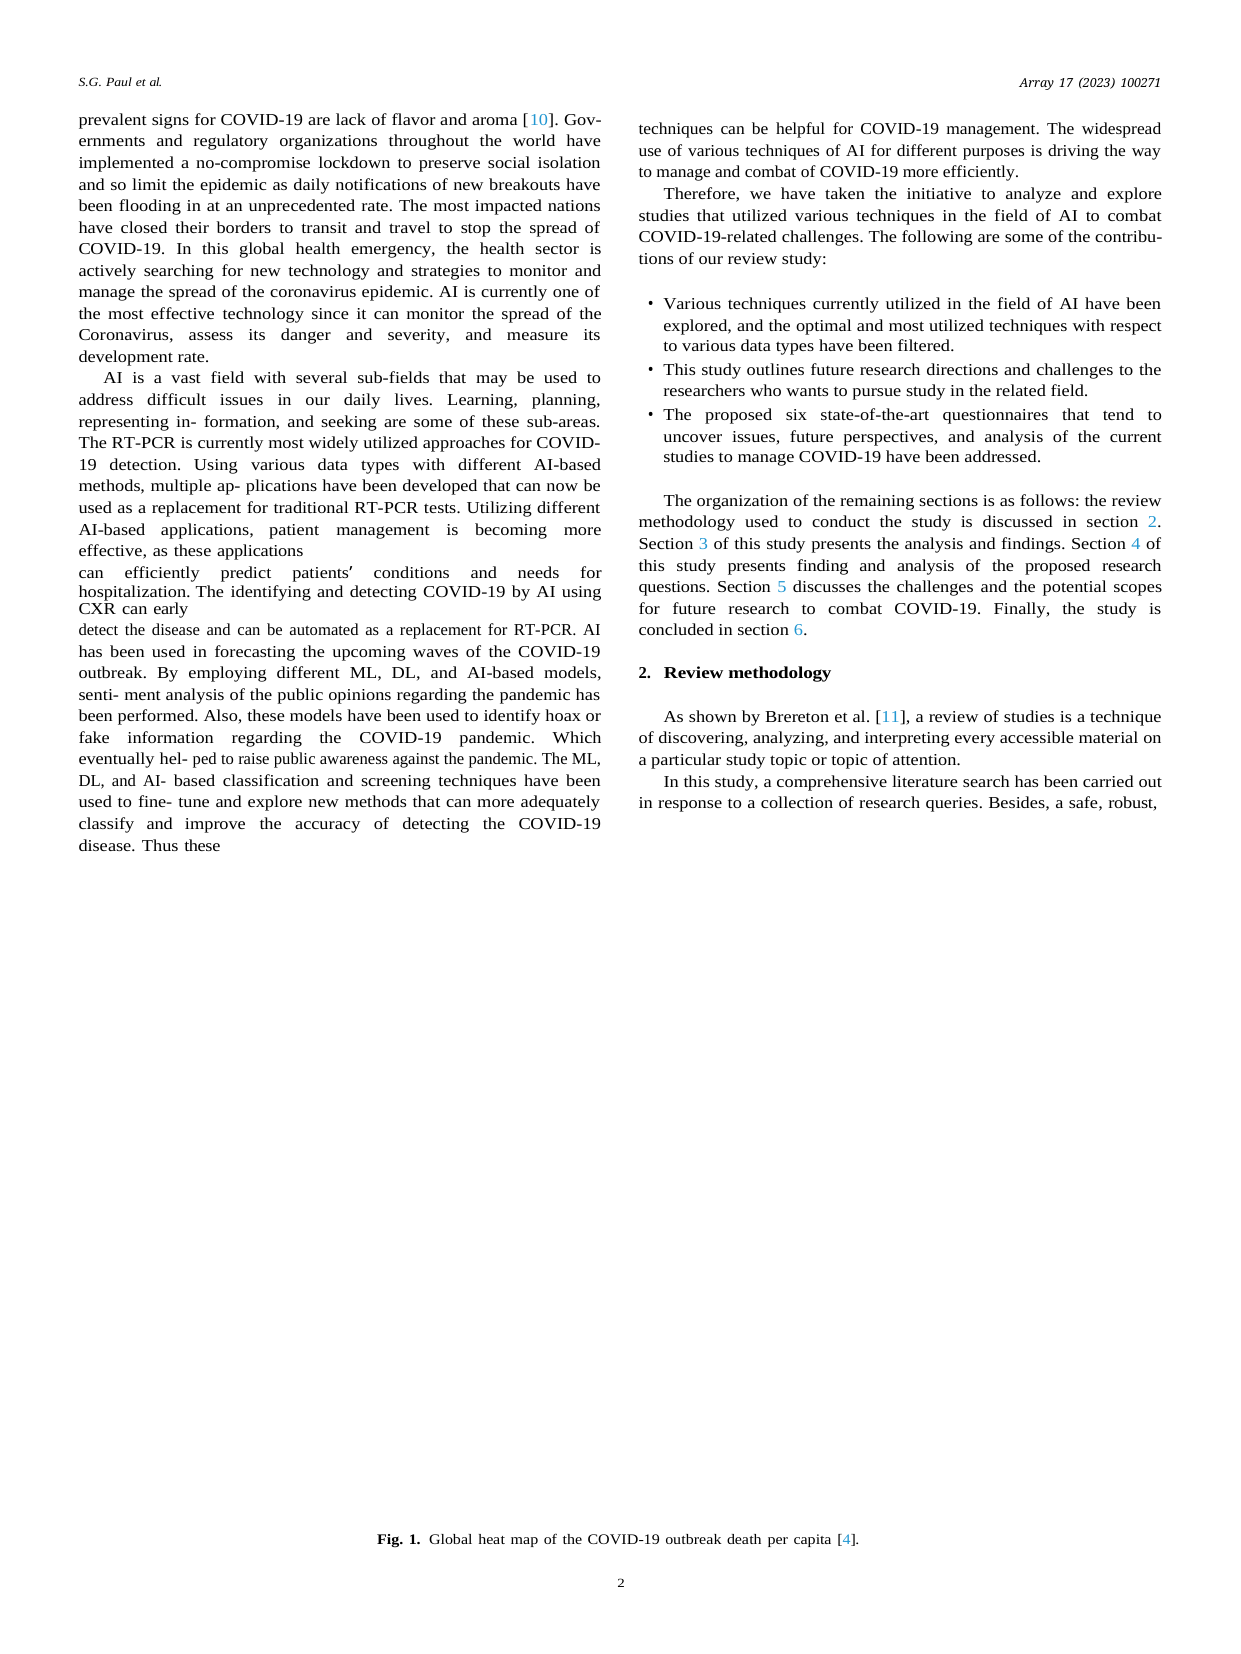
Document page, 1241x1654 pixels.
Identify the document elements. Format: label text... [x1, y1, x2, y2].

text In this study, a comprehensive literature search has been carried out in response to a collection of research queries. Besides, a safe, robust, [638, 771, 1162, 812]
list This study outlines future research directions and challenges to the researchers who wants to pursue study in the related field. [647, 358, 1162, 400]
list The proposed six state-of-the-art questionnaires that tend to uncover issues, future perspectives, and analysis of the current studies to manage COVID-19 have been addressed. [647, 402, 1162, 466]
text can efficiently predict patients’ conditions and needs for hospitalization. The identifying and detecting COVID-19 by AI using CXR can early [78, 562, 601, 618]
text The organization of the remaining sections is as follows: the review methodology used to conduct the study is discussed in section 2. Section 3 of this study presents the analysis and findings. Section 4 of this study presents finding and analysis of the proposed research questions. Section 5 discusses the challenges and the potential scopes for future research to combat COVID-19. Finally, the study is concluded in section 6. [638, 491, 1162, 639]
list Various techniques currently utilized in the field of AI have been explored, and the optimal and most utilized techniques with respect to various data types have been filtered. [647, 291, 1162, 355]
text Therefore, we have taken the initiative to analyze and explore studies that utilized various techniques in the field of AI to combat COVID-19-related challenges. The following are some of the contribu- tions of our review study: [638, 184, 1162, 268]
text prevalent signs for COVID-19 are lack of flavor and aroma [10]. Gov- ernments and regulatory organizations throughout the world have implemented a no-compromise lockdown to preserve social isolation and so limit the epidemic as daily notifications of new breakouts have been flooding in at an unprecedented rate. The most impacted nations have closed their borders to transit and travel to stop the spread of COVID-19. In this global health emergency, the health sector is actively searching for new technology and strategies to monitor and manage the spread of the coronavirus epidemic. AI is currently one of the most effective technology since it can monitor the spread of the Coronavirus, assess its danger and severity, and measure its development rate. [78, 109, 601, 366]
subtitle Review methodology [638, 663, 1173, 682]
text detect the disease and can be automated as a replacement for RT-PCR. AI has been used in forecasting the upcoming waves of the COVID-19 outbreak. By employing different ML, DL, and AI-based models, senti- ment analysis of the public opinions regarding the pandemic has been performed. Also, these models have been used to identify hoax or fake information regarding the COVID-19 pandemic. Which eventually hel- ped to raise public awareness against the pandemic. The ML, DL, and AI- based classification and screening techniques have been used to fine- tune and explore new methods that can more adequately classify and improve the accuracy of detecting the COVID-19 disease. Thus these [78, 620, 601, 854]
text As shown by Brereton et al. [11], a review of studies is a technique of discovering, analyzing, and interpreting every accessible material on a particular study topic or topic of attention. [638, 707, 1162, 769]
text AI is a vast field with several sub-fields that may be used to address difficult issues in our daily lives. Learning, planning, representing in- formation, and seeking are some of these sub-areas. The RT-PCR is currently most widely utilized approaches for COVID-19 detection. Using various data types with different AI-based methods, multiple ap- plications have been developed that can now be used as a replacement for traditional RT-PCR tests. Utilizing different AI-based applications, patient management is becoming more effective, as these applications [78, 368, 601, 560]
text techniques can be helpful for COVID-19 management. The widespread use of various techniques of AI for different purposes is driving the way to manage and combat of COVID-19 more efficiently. [638, 119, 1162, 181]
